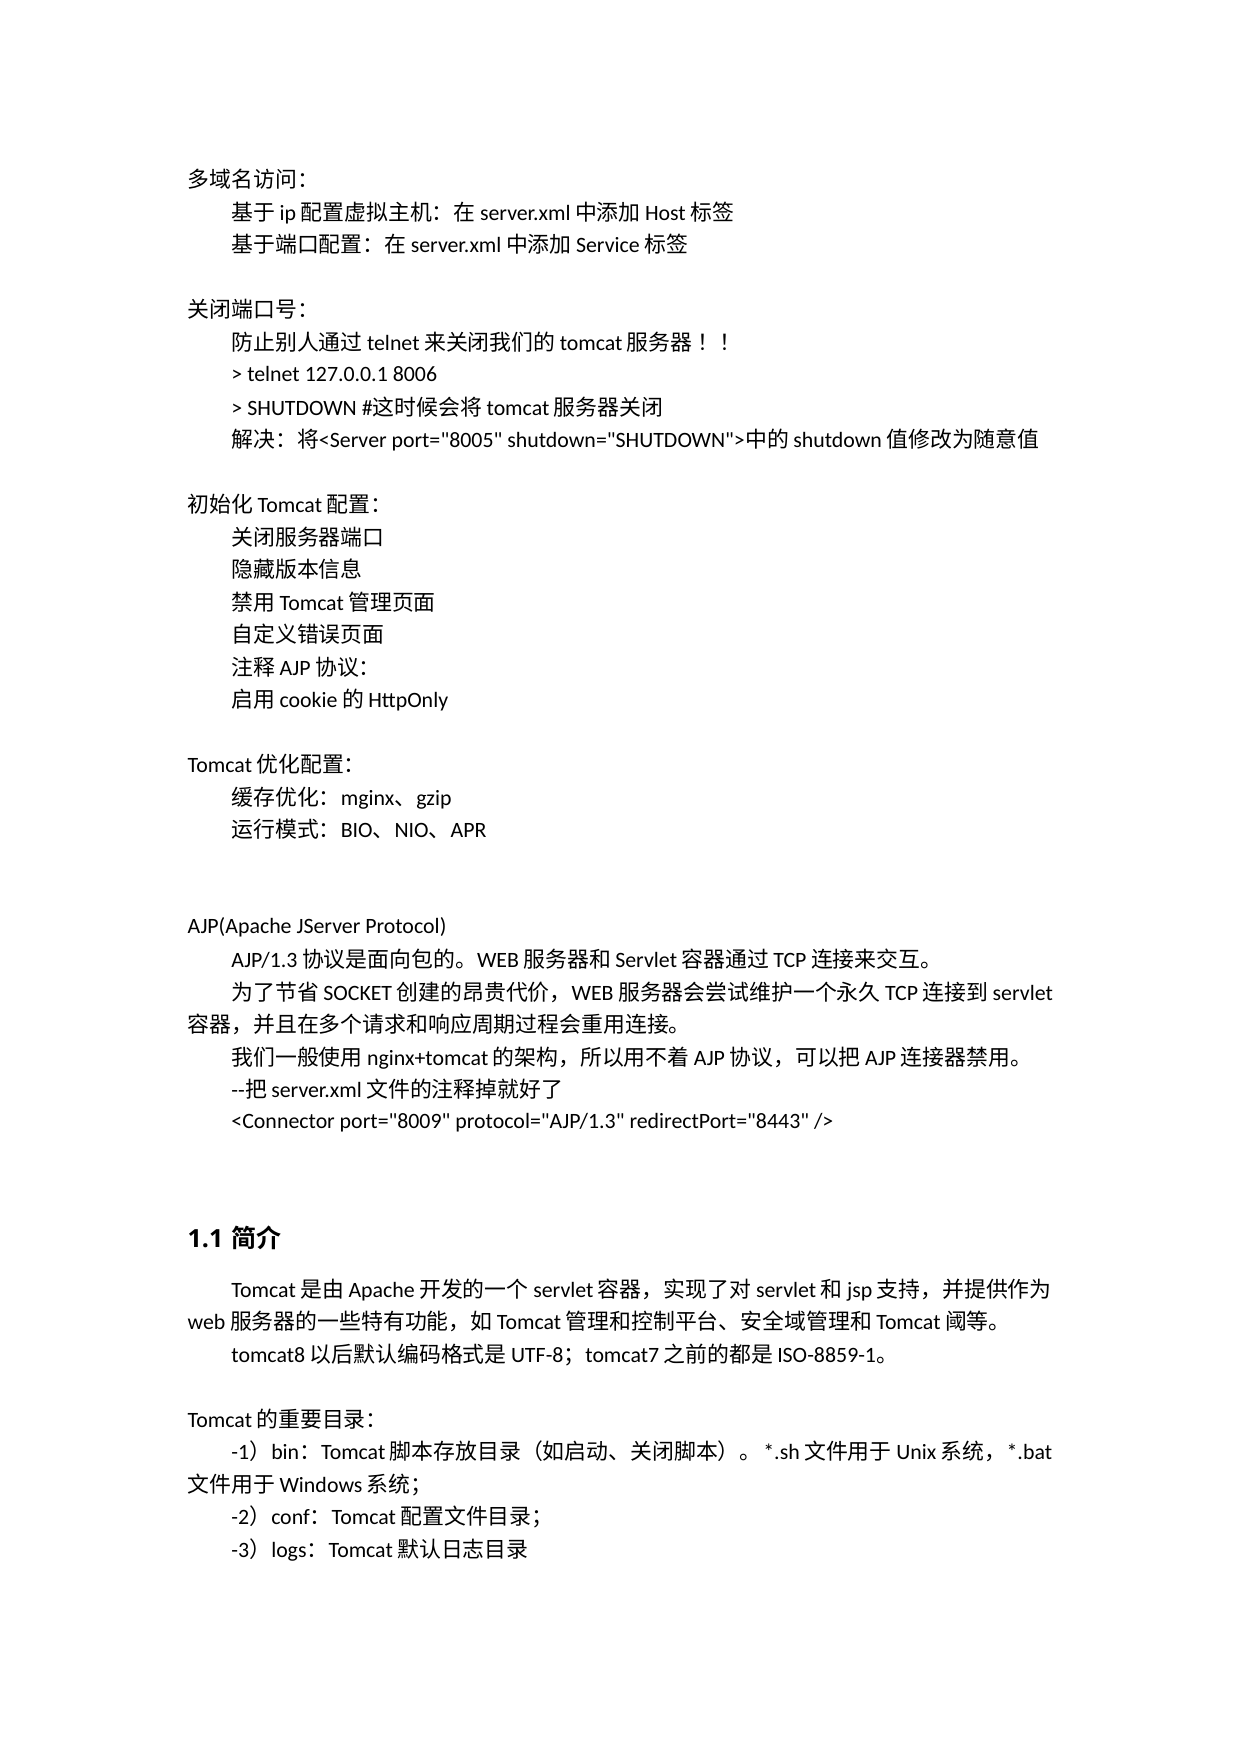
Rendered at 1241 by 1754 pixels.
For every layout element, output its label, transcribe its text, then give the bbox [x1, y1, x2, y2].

text tomcat8以后默认编码格式是UTF-8；tomcat7之前的都是ISO-8859-1。 [187, 1336, 1053, 1369]
text AJP(Apache JServer Protocol) [187, 909, 1053, 942]
text 防止别人通过telnet来关闭我们的tomcat服务器 ！！ [187, 324, 1053, 357]
text 基于ip配置虚拟主机：在server.xml中添加Host标签 [187, 194, 1053, 227]
text --把server.xml文件的注释掉就好了 [187, 1072, 1053, 1104]
text > SHUTDOWN #这时候会将tomcat服务器关闭 [187, 389, 1053, 422]
text 注释AJP协议： [187, 649, 1053, 682]
text 基于端口配置：在server.xml中添加Service标签 [187, 227, 1053, 259]
text -2）conf：Tomcat配置文件目录； [187, 1499, 1053, 1531]
text 运行模式：BIO、NIO、APR [187, 812, 1053, 844]
text 初始化Tomcat配置： [187, 487, 1053, 519]
text 隐藏版本信息 [187, 552, 1053, 584]
text Tomcat优化配置： [187, 747, 1053, 779]
text 关闭端口号： [187, 292, 1053, 324]
text 解决：将<Server port="8005" shutdown="SHUTDOWN">中的shutdown值修改为随意值 [187, 422, 1053, 454]
text Tomcat的重要目录： [187, 1401, 1053, 1434]
text > telnet 127.0.0.1 8006 [187, 357, 1053, 389]
text 禁用Tomcat管理页面 [187, 584, 1053, 617]
text 关闭服务器端口 [187, 519, 1053, 552]
subtitle 简介 [187, 1204, 1053, 1269]
text 缓存优化：mginx、gzip [187, 779, 1053, 812]
text -1）bin：Tomcat脚本存放目录（如启动、关闭脚本）。*.sh文件用于Unix系统，*.bat文件用于Windows系统； [187, 1434, 1053, 1499]
text 自定义错误页面 [187, 617, 1053, 649]
text 多域名访问： [187, 162, 1053, 194]
text 为了节省SOCKET创建的昂贵代价，WEB服务器会尝试维护一个永久TCP连接到servlet容器，并且在多个请求和响应周期过程会重用连接。 [187, 974, 1053, 1039]
text -3）logs：Tomcat默认日志目录 [187, 1531, 1053, 1564]
text 启用cookie的HttpOnly [187, 682, 1053, 714]
text Tomcat是由Apache开发的一个servlet容器，实现了对servlet和jsp支持，并提供作为web服务器的一些特有功能，如Tomcat管理和控制平台、安全域管理和Tomcat阈等。 [187, 1271, 1053, 1336]
text <Connector port="8009" protocol="AJP/1.3" redirectPort="8443" /> [187, 1104, 1053, 1137]
text 我们一般使用nginx+tomcat的架构，所以用不着AJP协议，可以把AJP连接器禁用。 [187, 1039, 1053, 1072]
text AJP/1.3协议是面向包的。WEB服务器和Servlet容器通过TCP连接来交互。 [187, 942, 1053, 974]
